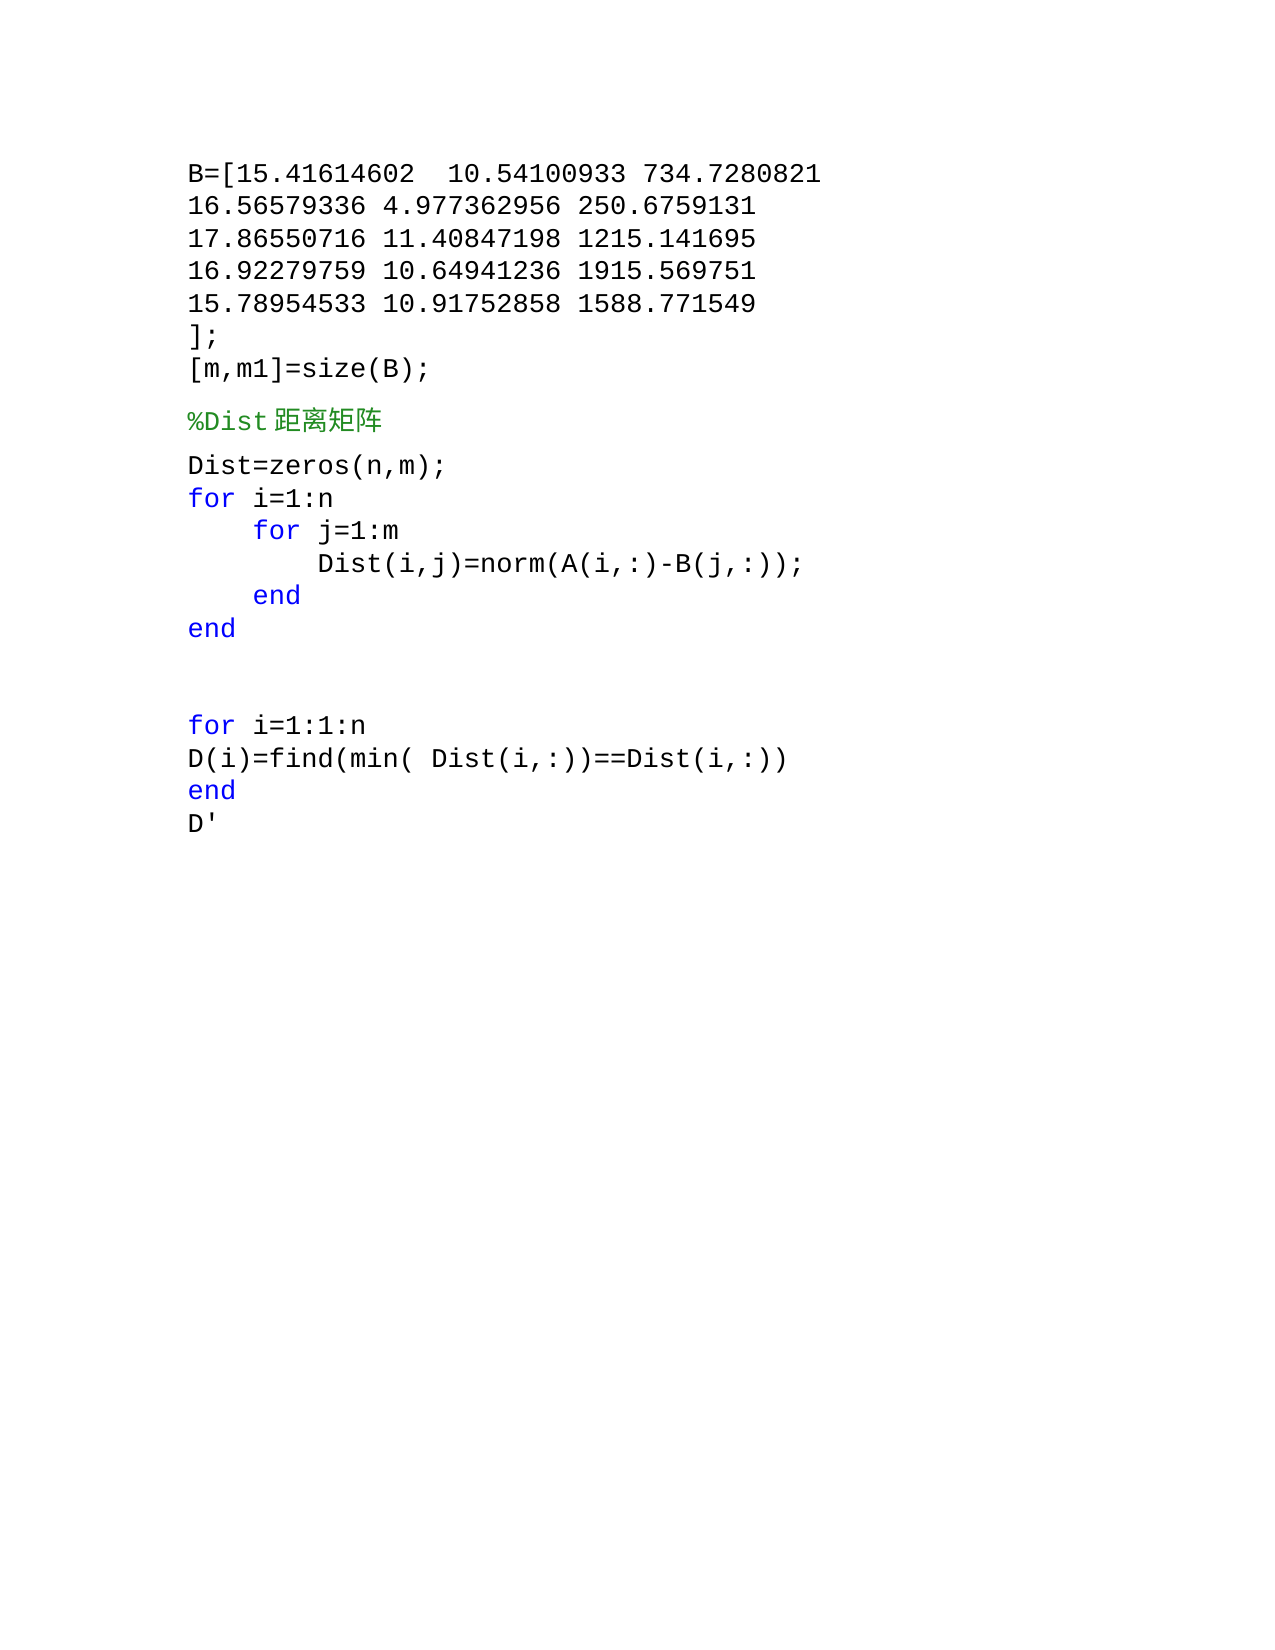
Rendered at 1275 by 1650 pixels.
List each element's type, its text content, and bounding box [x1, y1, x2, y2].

text end [187, 581, 1087, 614]
text [m,m1]=size(B); [187, 354, 1087, 386]
text ]; [187, 321, 1087, 354]
text Dist(i,j)=norm(A(i,:)-B(j,:)); [187, 549, 1087, 581]
text D(i)=find(min( Dist(i,:))==Dist(i,:)) [187, 744, 1087, 776]
text 15.78954533 10.91752858 1588.771549 [187, 289, 1087, 321]
text end [187, 776, 1087, 809]
text 16.92279759 10.64941236 1915.569751 [187, 256, 1087, 289]
text for i=1:n [187, 484, 1087, 516]
text %Dist距离矩阵 [187, 386, 1087, 451]
text for i=1:1:n [187, 711, 1087, 744]
text end [187, 614, 1087, 646]
text for j=1:m [187, 516, 1087, 549]
text 16.56579336 4.977362956 250.6759131 [187, 191, 1087, 224]
text D' [187, 809, 1087, 841]
text Dist=zeros(n,m); [187, 451, 1087, 484]
text B=[15.41614602 10.54100933 734.7280821 [187, 159, 1087, 191]
text 17.86550716 11.40847198 1215.141695 [187, 224, 1087, 256]
